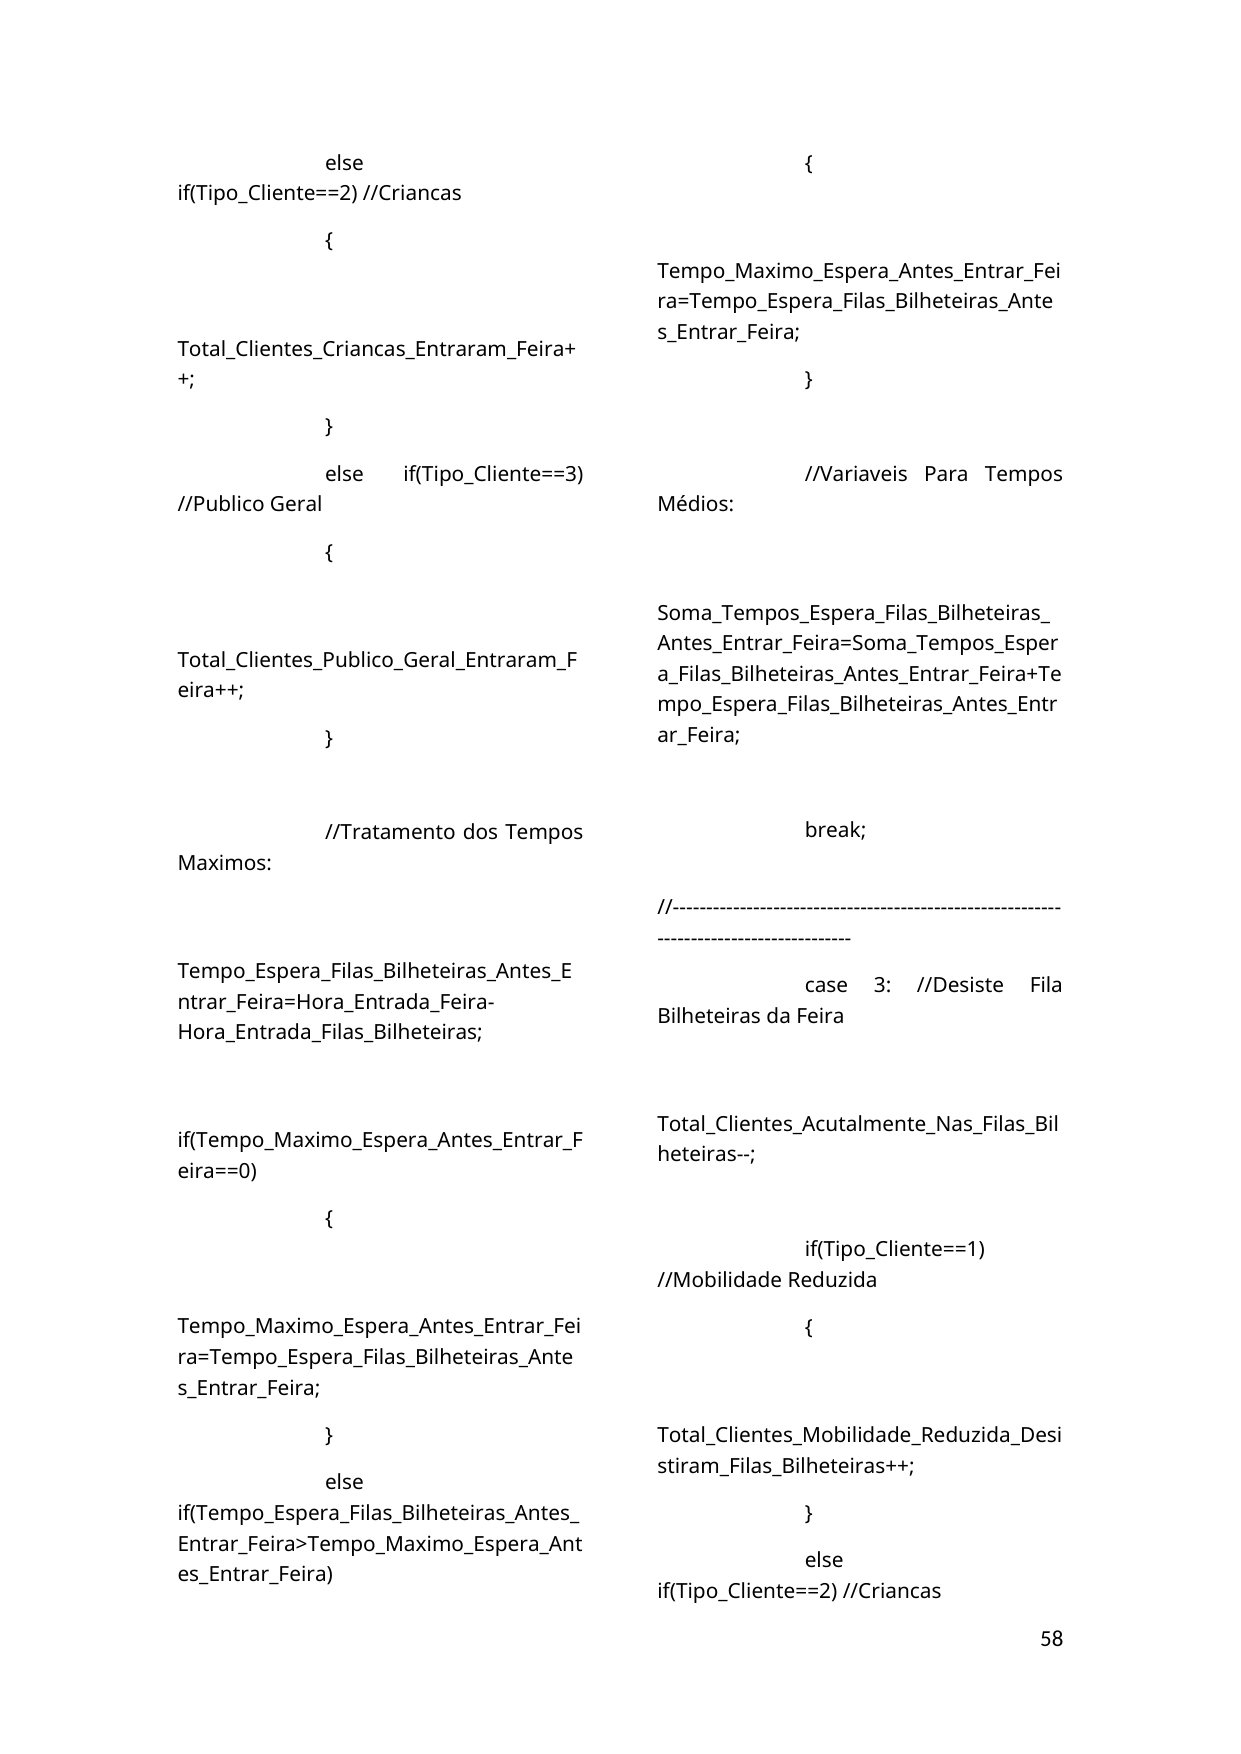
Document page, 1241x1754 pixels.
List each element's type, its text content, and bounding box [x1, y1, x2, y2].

text //--------------------------------------------------------------------------------------- [657, 862, 1063, 951]
text else if(Tipo_Cliente==2) //Criancas [177, 148, 583, 207]
text { [177, 226, 583, 254]
text } [177, 723, 583, 751]
text break; [657, 815, 1063, 843]
text if(Tempo_Maximo_Espera_Antes_Entrar_Feira==0) [177, 1065, 583, 1184]
text if(Tipo_Cliente==1) //Mobilidade Reduzida [657, 1234, 1063, 1293]
text } [657, 1498, 1063, 1526]
text Soma_Tempos_Espera_Filas_Bilheteiras_Antes_Entrar_Feira=Soma_Tempos_Espera_Filas_Bilheteiras_Antes_Entrar_Feira+Tempo_Espera_Filas_Bilheteiras_Antes_Entrar_Feira; [657, 537, 1063, 748]
text { [177, 1203, 583, 1232]
text Total_Clientes_Mobilidade_Reduzida_Desistiram_Filas_Bilheteiras++; [657, 1359, 1063, 1479]
text { [657, 148, 1063, 176]
text { [177, 537, 583, 565]
text Total_Clientes_Publico_Geral_Entraram_Feira++; [177, 584, 583, 704]
text } [177, 1420, 583, 1448]
text case 3: //Desiste Fila Bilheteiras da Feira [657, 970, 1063, 1029]
text } [177, 412, 583, 440]
text //Tratamento dos Tempos Maximos: [177, 817, 583, 876]
text Tempo_Espera_Filas_Bilheteiras_Antes_Entrar_Feira=Hora_Entrada_Feira-Hora_Entrada_Filas_Bilheteiras; [177, 895, 583, 1046]
text { [657, 1312, 1063, 1340]
text } [657, 364, 1063, 393]
text //Variaveis Para Tempos Médios: [657, 459, 1063, 518]
text Total_Clientes_Acutalmente_Nas_Filas_Bilheteiras--; [657, 1048, 1063, 1168]
text else if(Tipo_Cliente==3) //Publico Geral [177, 459, 583, 518]
text Tempo_Maximo_Espera_Antes_Entrar_Feira=Tempo_Espera_Filas_Bilheteiras_Antes_Entrar_Feira; [657, 195, 1063, 345]
text Tempo_Maximo_Espera_Antes_Entrar_Feira=Tempo_Espera_Filas_Bilheteiras_Antes_Entrar_Feira; [177, 1251, 583, 1401]
text else if(Tipo_Cliente==2) //Criancas [657, 1545, 1063, 1604]
text else if(Tempo_Espera_Filas_Bilheteiras_Antes_Entrar_Feira>Tempo_Maximo_Espera_Antes_Entrar_Feira) [177, 1467, 583, 1588]
text Total_Clientes_Criancas_Entraram_Feira++; [177, 273, 583, 393]
